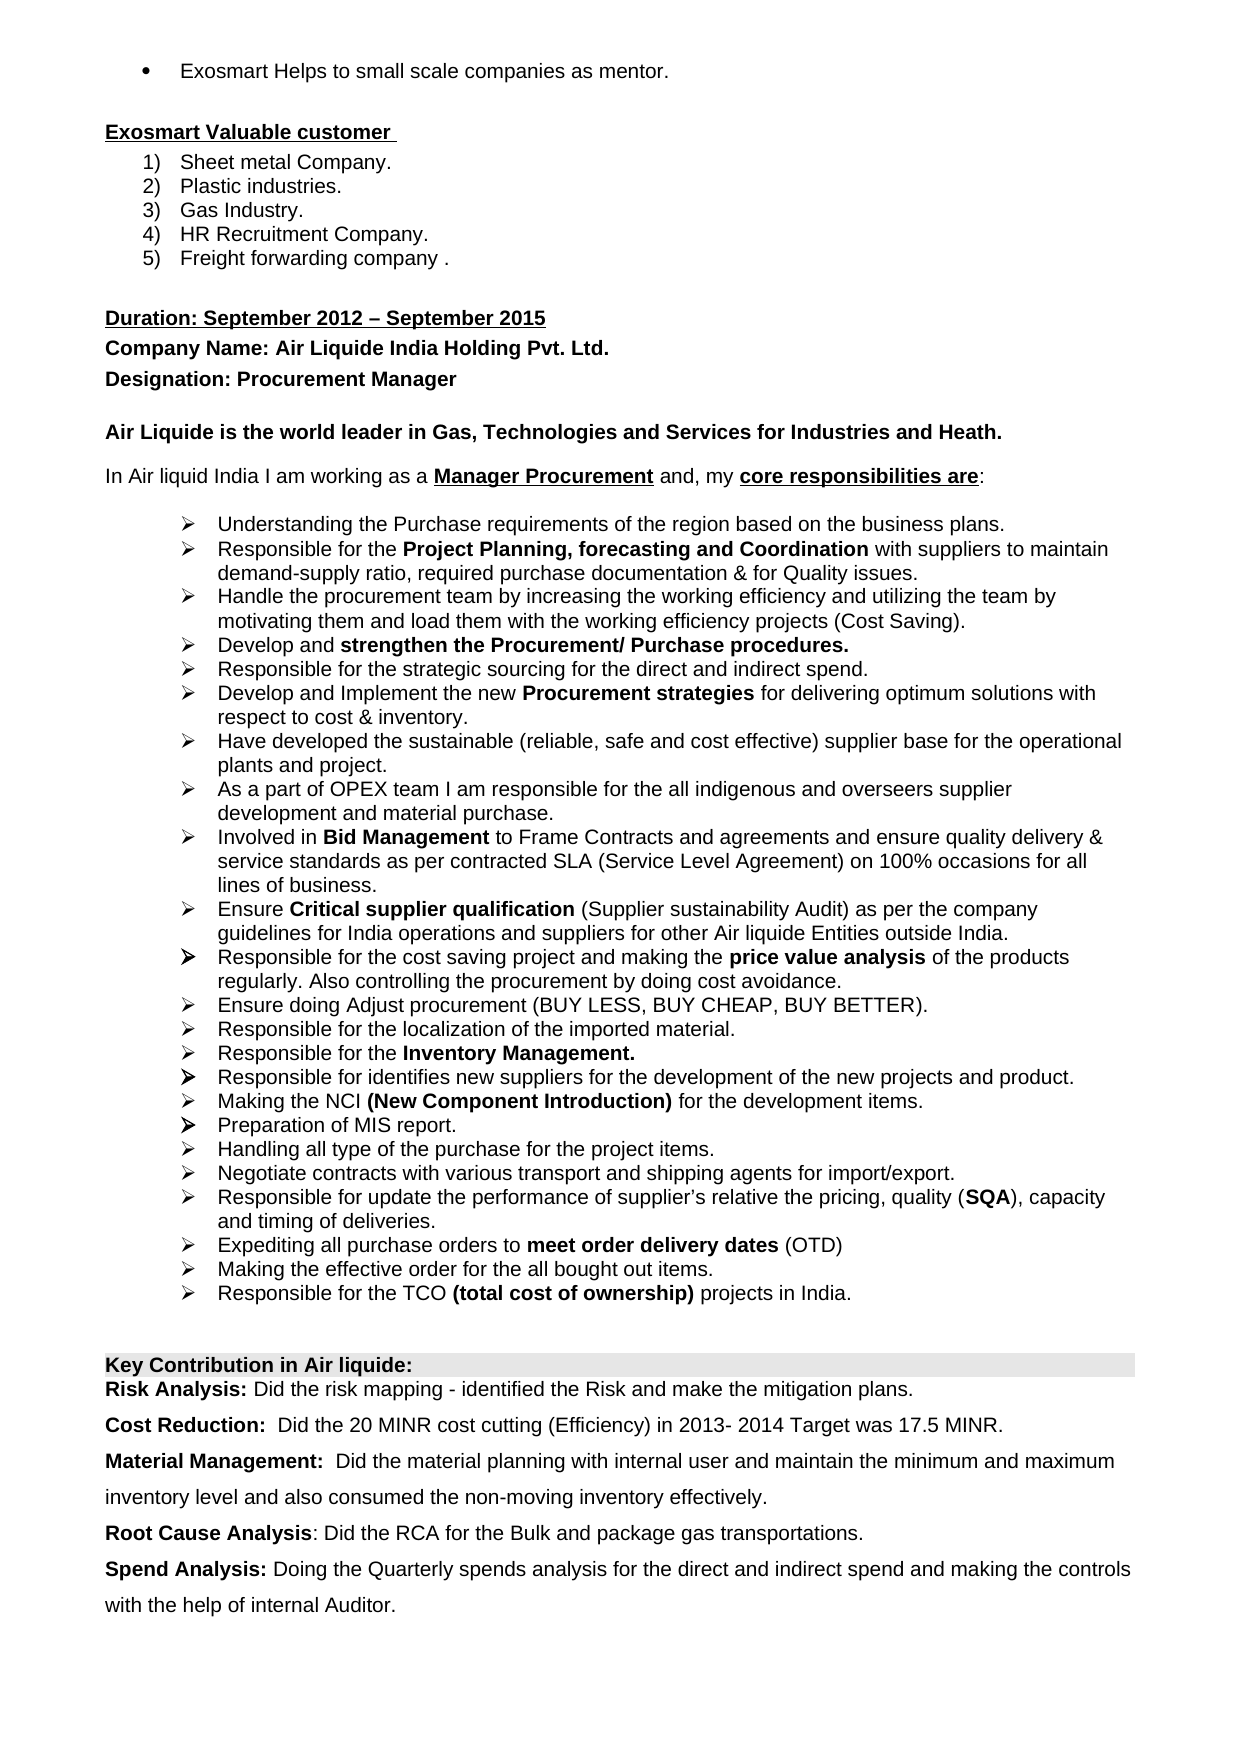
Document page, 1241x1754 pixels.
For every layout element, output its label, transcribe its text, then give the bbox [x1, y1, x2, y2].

text Key Contribution in Air liquide: [105, 1353, 1135, 1377]
list Sheet metal Company. [142, 150, 1135, 174]
list Freight forwarding company . [142, 246, 1135, 269]
list Responsible for the cost saving project and making the price value analysis of the products regularly. Also controlling the procurement by doing cost avoidance. [180, 944, 1135, 993]
list Gas Industry. [142, 198, 1135, 222]
list Responsible for the Project Planning, forecasting and Coordination with suppliers to maintain demand-supply ratio, required purchase documentation & for Quality issues. [180, 536, 1135, 584]
list Responsible for the TCO (total cost of ownership) projects in India. [180, 1281, 1135, 1305]
text Root Cause Analysis: Did the RCA for the Bulk and package gas transportations. [105, 1521, 1135, 1545]
list Exosmart Helps to small scale companies as mentor. [142, 59, 1135, 83]
list Responsible for identifies new suppliers for the development of the new projects and product. [180, 1065, 1135, 1089]
text Cost Reduction: Did the 20 MINR cost cutting (Efficiency) in 2013- 2014 Target was 17.5 MINR. [105, 1413, 1135, 1437]
list Ensure Critical supplier qualification (Supplier sustainability Audit) as per the company guidelines for India operations and suppliers for other Air liquide Entities outside India. [180, 897, 1135, 944]
list Handle the procurement team by increasing the working efficiency and utilizing the team by motivating them and load them with the working efficiency projects (Cost Saving). [180, 584, 1135, 632]
text Company Name: Air Liquide India Holding Pvt. Ltd. [105, 336, 1135, 360]
list HR Recruitment Company. [142, 222, 1135, 246]
text Air Liquide is the world leader in Gas, Technologies and Services for Industries and Heath. [105, 419, 1135, 443]
list Handling all type of the purchase for the project items. [180, 1137, 1135, 1161]
subtitle In Air liquid India I am working as a Manager Procurement and, my core responsibilities are: [105, 464, 1135, 488]
list Responsible for the Inventory Management. [180, 1041, 1135, 1065]
text Exosmart Valuable customer [105, 119, 1135, 143]
list Making the effective order for the all bought out items. [180, 1257, 1135, 1281]
text Risk Analysis: Did the risk mapping - identified the Risk and make the mitigation plans. [105, 1377, 1135, 1401]
list Responsible for the strategic sourcing for the direct and indirect spend. [180, 656, 1135, 681]
text Designation: Procurement Manager [105, 366, 1135, 390]
list Expediting all purchase orders to meet order delivery dates (OTD) [180, 1233, 1135, 1257]
text Material Management: Did the material planning with internal user and maintain the minimum and maximum inventory level and also consumed the non-moving inventory effectively. [105, 1449, 1135, 1509]
list Understanding the Purchase requirements of the region based on the business plans. [180, 512, 1135, 536]
list Negotiate contracts with various transport and shipping agents for import/export. [180, 1161, 1135, 1185]
list Responsible for update the performance of supplier’s relative the pricing, quality (SQA), capacity and timing of deliveries. [180, 1185, 1135, 1233]
list Making the NCI (New Component Introduction) for the development items. [180, 1089, 1135, 1113]
list Have developed the sustainable (reliable, safe and cost effective) supplier base for the operational plants and project. [180, 728, 1135, 777]
list Develop and Implement the new Procurement strategies for delivering optimum solutions with respect to cost & inventory. [180, 681, 1135, 728]
list Responsible for the localization of the imported material. [180, 1017, 1135, 1041]
list As a part of OPEX team I am responsible for the all indigenous and overseers supplier development and material purchase. [180, 777, 1135, 824]
text Spend Analysis: Doing the Quarterly spends analysis for the direct and indirect spend and making the controls with the help of internal Auditor. [105, 1557, 1135, 1617]
list Develop and strengthen the Procurement/ Purchase procedures. [180, 632, 1135, 656]
list Plastic industries. [142, 174, 1135, 198]
list Preparation of MIS report. [180, 1113, 1135, 1137]
text Duration: September 2012 – September 2015 [105, 306, 1135, 330]
list Ensure doing Adjust procurement (BUY LESS, BUY CHEAP, BUY BETTER). [180, 993, 1135, 1017]
list Involved in Bid Management to Frame Contracts and agreements and ensure quality delivery & service standards as per contracted SLA (Service Level Agreement) on 100% occasions for all lines of business. [180, 824, 1135, 897]
